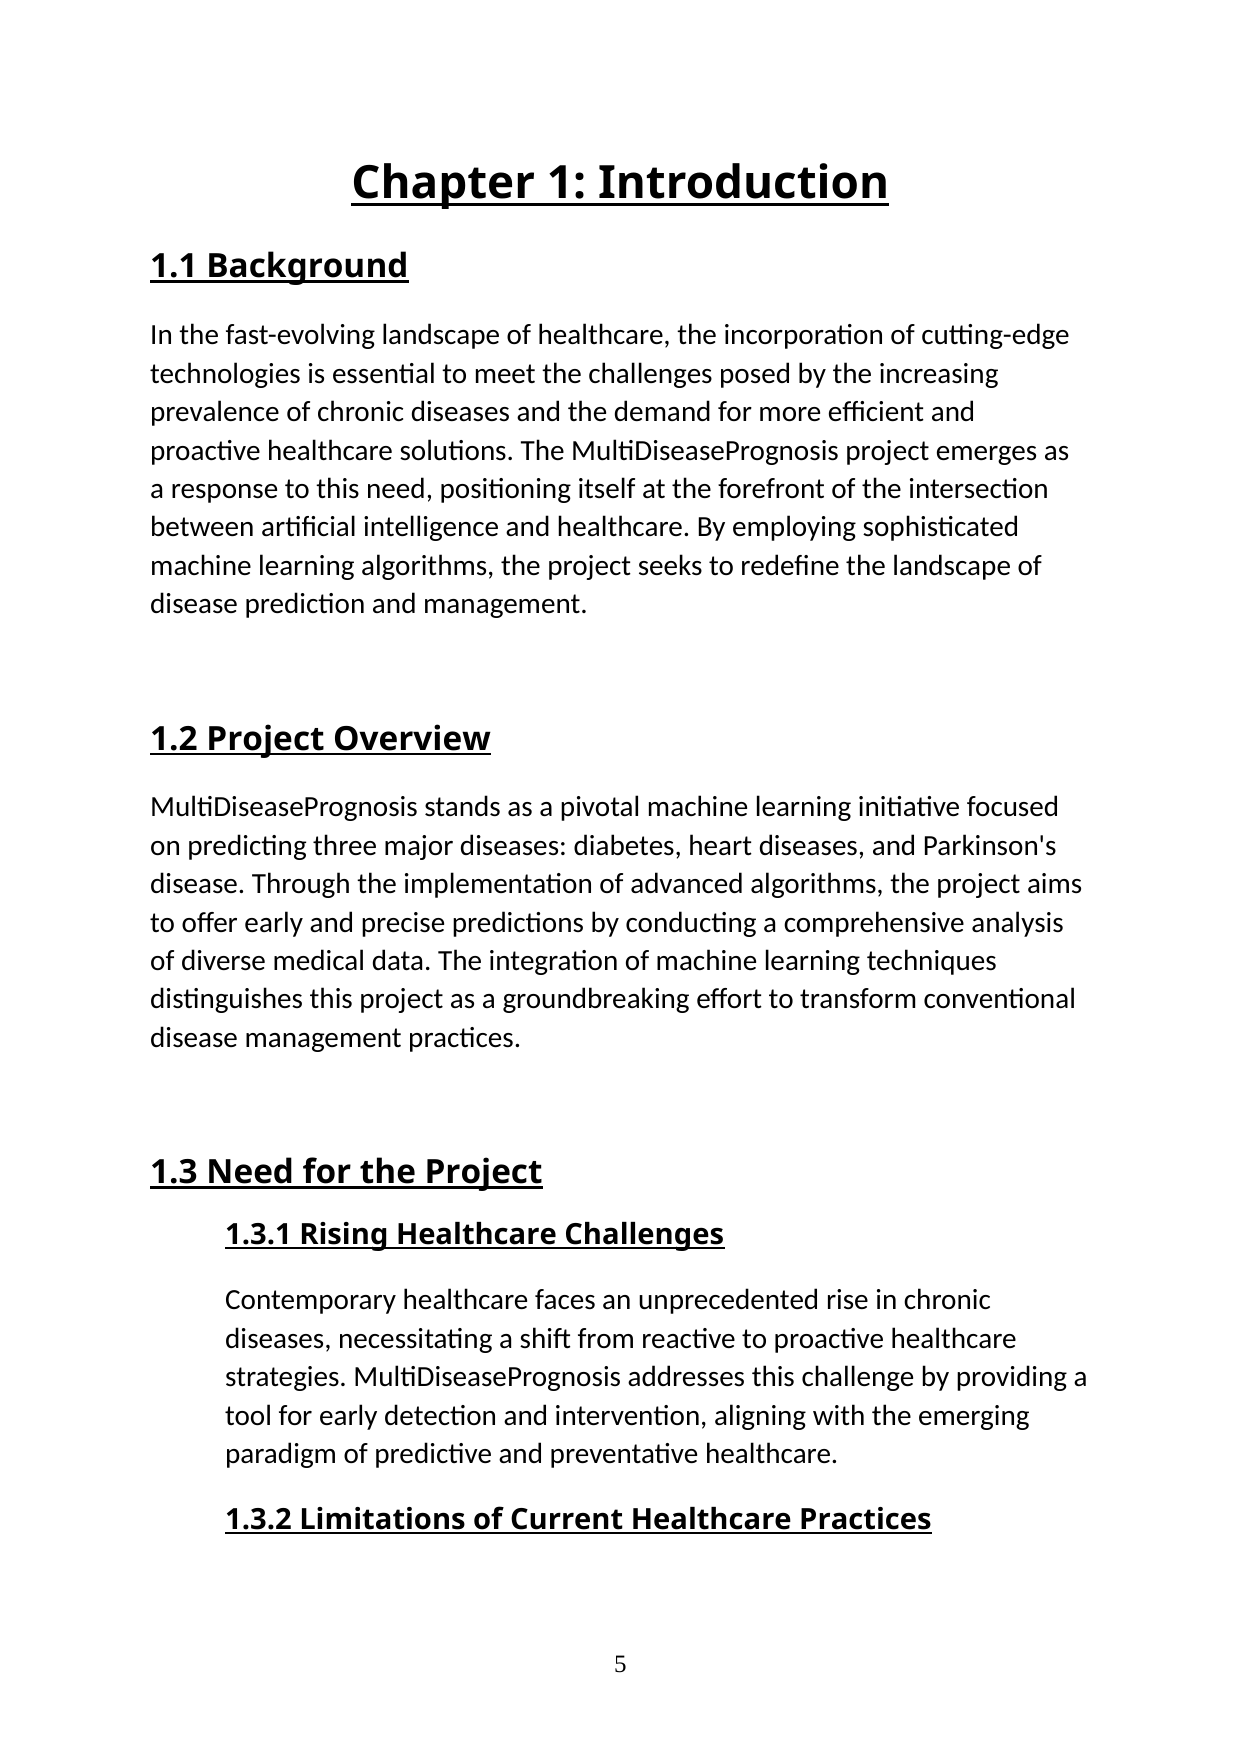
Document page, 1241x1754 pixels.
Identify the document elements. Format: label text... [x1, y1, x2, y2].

text In the fast-evolving landscape of healthcare, the incorporation of cutting-edge technologies is essential to meet the challenges posed by the increasing prevalence of chronic diseases and the demand for more efficient and proactive healthcare solutions. The MultiDiseasePrognosis project emerges as a response to this need, positioning itself at the forefront of the intersection between artificial intelligence and healthcare. By employing sophisticated machine learning algorithms, the project seeks to redefine the landscape of disease prediction and management. [150, 316, 1090, 621]
text Chapter 1: Introduction [150, 150, 1090, 212]
text Contemporary healthcare faces an unprecedented rise in chronic diseases, necessitating a shift from reactive to proactive healthcare strategies. MultiDiseasePrognosis addresses this challenge by providing a tool for early detection and intervention, aligning with the emerging paradigm of predictive and preventative healthcare. [225, 1281, 1090, 1471]
text 1.3 Need for the Project [150, 1148, 1090, 1193]
text 1.3.1 Rising Healthcare Challenges [225, 1214, 1090, 1253]
text 1.2 Project Overview [150, 714, 1090, 760]
text MultiDiseasePrognosis stands as a pivotal machine learning initiative focused on predicting three major diseases: diabetes, heart diseases, and Parkinson's disease. Through the implementation of advanced algorithms, the project aims to offer early and precise predictions by conducting a comprehensive analysis of diverse medical data. The integration of machine learning techniques distinguishes this project as a groundbreaking effort to transform conventional disease management practices. [150, 788, 1090, 1054]
text 1.3.2 Limitations of Current Healthcare Practices [225, 1499, 1090, 1538]
text 1.1 Background [150, 242, 1090, 288]
